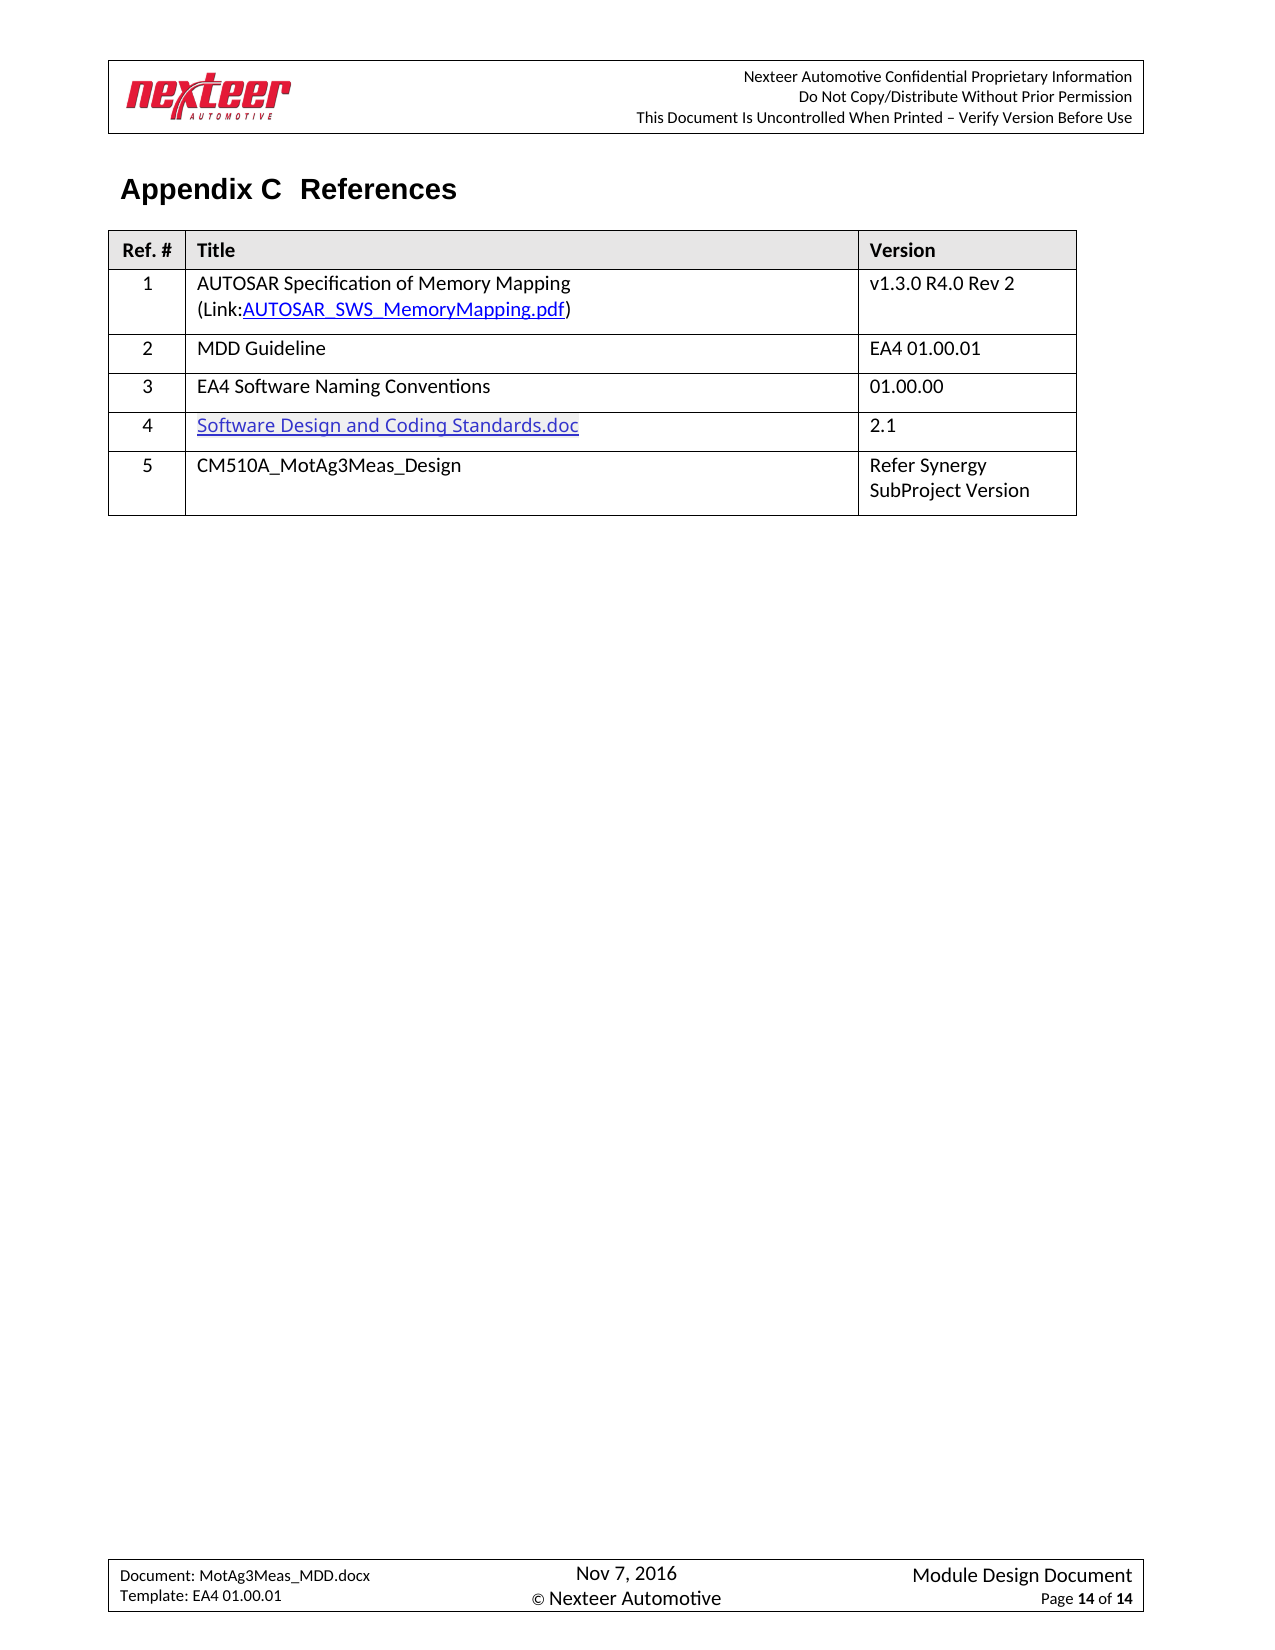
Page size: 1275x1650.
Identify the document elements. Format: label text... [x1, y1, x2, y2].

table_cell 1 [109, 270, 185, 334]
table_cell CM510A_MotAg3Meas_Design [186, 452, 858, 515]
table_cell 01.00.00 [859, 374, 1076, 412]
table_cell v1.3.0 R4.0 Rev 2 [859, 270, 1076, 334]
picture [120, 61, 295, 133]
table_header Version [859, 231, 1076, 269]
table_cell 3 [109, 374, 185, 412]
table_cell Refer Synergy SubProject Version [859, 452, 1076, 515]
table_cell 2.1 [859, 413, 1076, 451]
table_cell AUTOSAR Specification of Memory Mapping (Link:AUTOSAR_SWS_MemoryMapping.pdf) [186, 270, 858, 334]
table_cell MDD Guideline [186, 335, 858, 373]
table_cell 4 [109, 413, 185, 451]
table_header Ref. # [109, 231, 185, 269]
table_cell Software Design and Coding Standards.doc [186, 413, 858, 451]
table_header Title [186, 231, 858, 269]
table_cell 2 [109, 335, 185, 373]
table_cell 5 [109, 452, 185, 515]
subtitle References [120, 172, 1155, 205]
table_cell EA4 01.00.01 [859, 335, 1076, 373]
table_cell EA4 Software Naming Conventions [186, 374, 858, 412]
